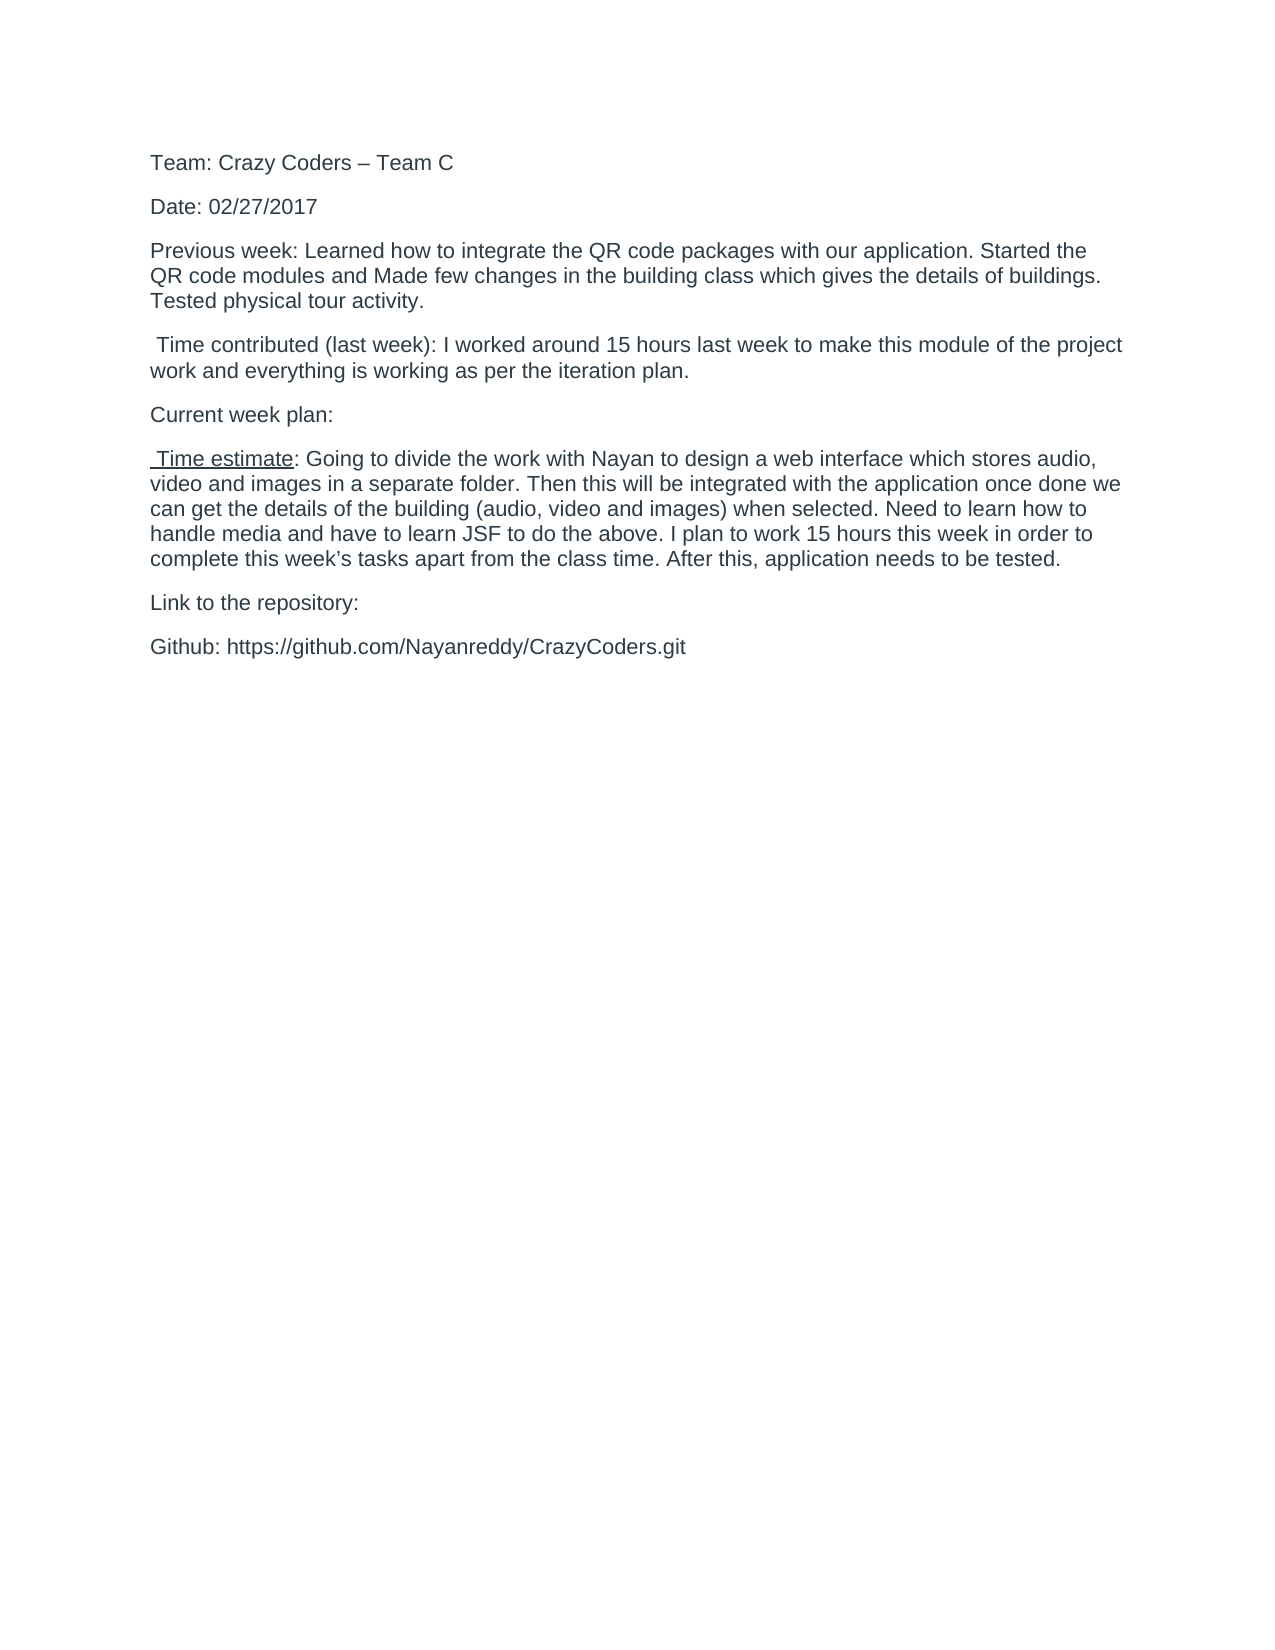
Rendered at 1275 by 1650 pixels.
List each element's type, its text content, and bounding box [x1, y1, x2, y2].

text Team: Crazy Coders – Team C [150, 150, 1125, 175]
text Time contributed (last week): I worked around 15 hours last week to make this module of the project work and everything is working as per the iteration plan. [150, 332, 1125, 383]
text Link to the repository: [150, 590, 1125, 615]
text Time estimate: Going to divide the work with Nayan to design a web interface which stores audio, video and images in a separate folder. Then this will be integrated with the application once done we can get the details of the building (audio, video and images) when selected. Need to learn how to handle media and have to learn JSF to do the above. I plan to work 15 hours this week in order to complete this week’s tasks apart from the class time. After this, application needs to be tested. [150, 445, 1125, 571]
text Current week plan: [150, 401, 1125, 427]
text Date: 02/27/2017 [150, 194, 1125, 219]
text Previous week: Learned how to integrate the QR code packages with our application. Started the QR code modules and Made few changes in the building class which gives the details of buildings. Tested physical tour activity. [150, 238, 1125, 313]
text Github: https://github.com/Nayanreddy/CrazyCoders.git [150, 634, 1125, 659]
